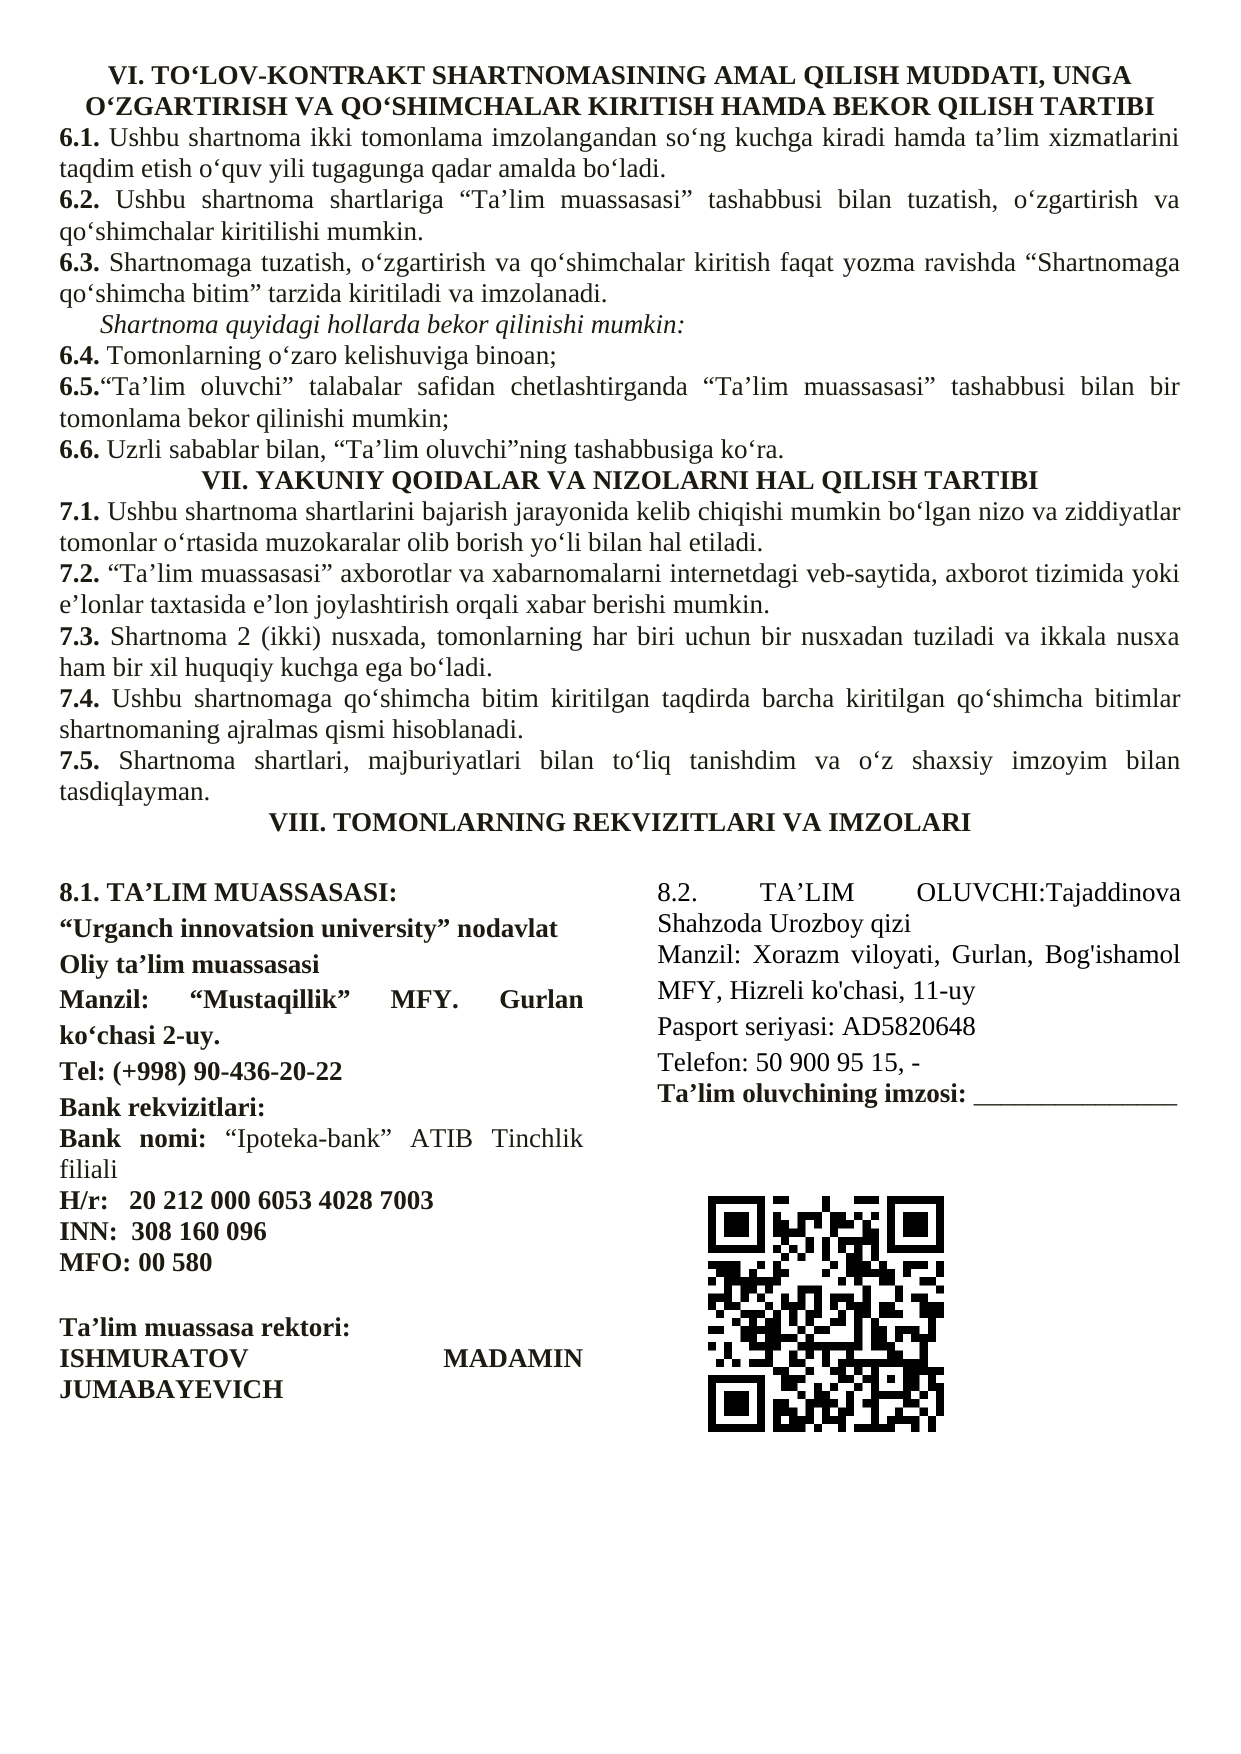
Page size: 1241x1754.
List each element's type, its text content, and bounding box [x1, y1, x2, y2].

text ISHMURATOV MADAMIN JUMABAYEVICH [59, 1342, 583, 1404]
text 6.4. Tomonlarning o‘zaro kelishuviga binoan; [59, 339, 1181, 371]
text MFO: 00 580 [59, 1246, 583, 1277]
text 8.1. TA’LIM MUASSASASI: [59, 876, 583, 907]
text Ta’lim muassasa rektori: [59, 1311, 583, 1342]
text 7.2. “Ta’lim muassasasi” axborotlar va xabarnomalarni internetdagi veb-saytida, axborot tizimida yoki e’lonlar taxtasida e’lon joylashtirish orqali xabar berishi mumkin. [59, 557, 1181, 620]
text VII. YAKUNIY QOIDALAR VA NIZOLARNI HAL QILISH TARTIBI [59, 464, 1181, 495]
text Tel: (+998) 90-436-20-22 [59, 1055, 583, 1086]
text INN: 308 160 096 [59, 1215, 583, 1246]
text Pasport seriyasi: AD5820648 [657, 1010, 1181, 1041]
text Manzil: Xorazm viloyati, Gurlan, Bog'ishamol MFY, Hizreli ko'chasi, 11-uy [657, 938, 1181, 1005]
text Shartnoma quyidagi hollarda bekor qilinishi mumkin: [59, 308, 1181, 339]
text 6.5.“Ta’lim oluvchi” talabalar safidan chetlashtirganda “Ta’lim muassasasi” tashabbusi bilan bir tomonlama bekor qilinishi mumkin; [59, 371, 1181, 433]
text VIII. TOMONLARNING REKVIZITLARI VA IMZOLARI [59, 807, 1181, 838]
picture [675, 1164, 976, 1464]
text Manzil: “Mustaqillik” MFY. Gurlan koʻchasi 2-uy. [59, 983, 583, 1050]
text 6.6. Uzrli sabablar bilan, “Ta’lim oluvchi”ning tashabbusiga ko‘ra. [59, 433, 1181, 464]
text 7.4. Ushbu shartnomaga qo‘shimcha bitim kiritilgan taqdirda barcha kiritilgan qo‘shimcha bitimlar shartnomaning ajralmas qismi hisoblanadi. [59, 682, 1181, 744]
text VI. TO‘LOV-KONTRAKT SHARTNOMASINING AMAL QILISH MUDDATI, UNGA O‘ZGARTIRISH VA QO‘SHIMCHALAR KIRITISH HAMDA BEKOR QILISH TARTIBI [59, 59, 1181, 121]
text Ta’lim oluvchining imzosi: _______________ [657, 1077, 1181, 1108]
text 7.1. Ushbu shartnoma shartlarini bajarish jarayonida kelib chiqishi mumkin bo‘lgan nizo va ziddiyatlar tomonlar o‘rtasida muzokaralar olib borish yo‘li bilan hal etiladi. [59, 495, 1181, 557]
text H/r: 20 212 000 6053 4028 7003 [59, 1184, 583, 1215]
text Bank rekvizitlari: [59, 1091, 583, 1122]
text 7.3. Shartnoma 2 (ikki) nusxada, tomonlarning har biri uchun bir nusxadan tuziladi va ikkala nusxa ham bir xil huquqiy kuchga ega bo‘ladi. [59, 620, 1181, 682]
text “Urganch innovatsion university” nodavlat Oliy ta’lim muassasasi [59, 912, 583, 979]
text 6.3. Shartnomaga tuzatish, o‘zgartirish va qo‘shimchalar kiritish faqat yozma ravishda “Shartnomaga qo‘shimcha bitim” tarzida kiritiladi va imzolanadi. [59, 246, 1181, 308]
text 7.5. Shartnoma shartlari, majburiyatlari bilan to‘liq tanishdim va o‘z shaxsiy imzoyim bilan tasdiqlayman. [59, 744, 1181, 807]
text Telefon: 50 900 95 15, - [657, 1046, 1181, 1077]
text 8.2. TA’LIM OLUVCHI:Tajaddinova Shahzoda Urozboy qizi [657, 876, 1181, 938]
text Bank nomi: “Ipoteka-bank” ATIB Tinchlik filiali [59, 1122, 583, 1184]
text 6.1. Ushbu shartnoma ikki tomonlama imzolangandan so‘ng kuchga kiradi hamda ta’lim xizmatlarini taqdim etish o‘quv yili tugagunga qadar amalda bo‘ladi. [59, 121, 1181, 184]
text 6.2. Ushbu shartnoma shartlariga “Ta’lim muassasasi” tashabbusi bilan tuzatish, o‘zgartirish va qo‘shimchalar kiritilishi mumkin. [59, 184, 1181, 246]
